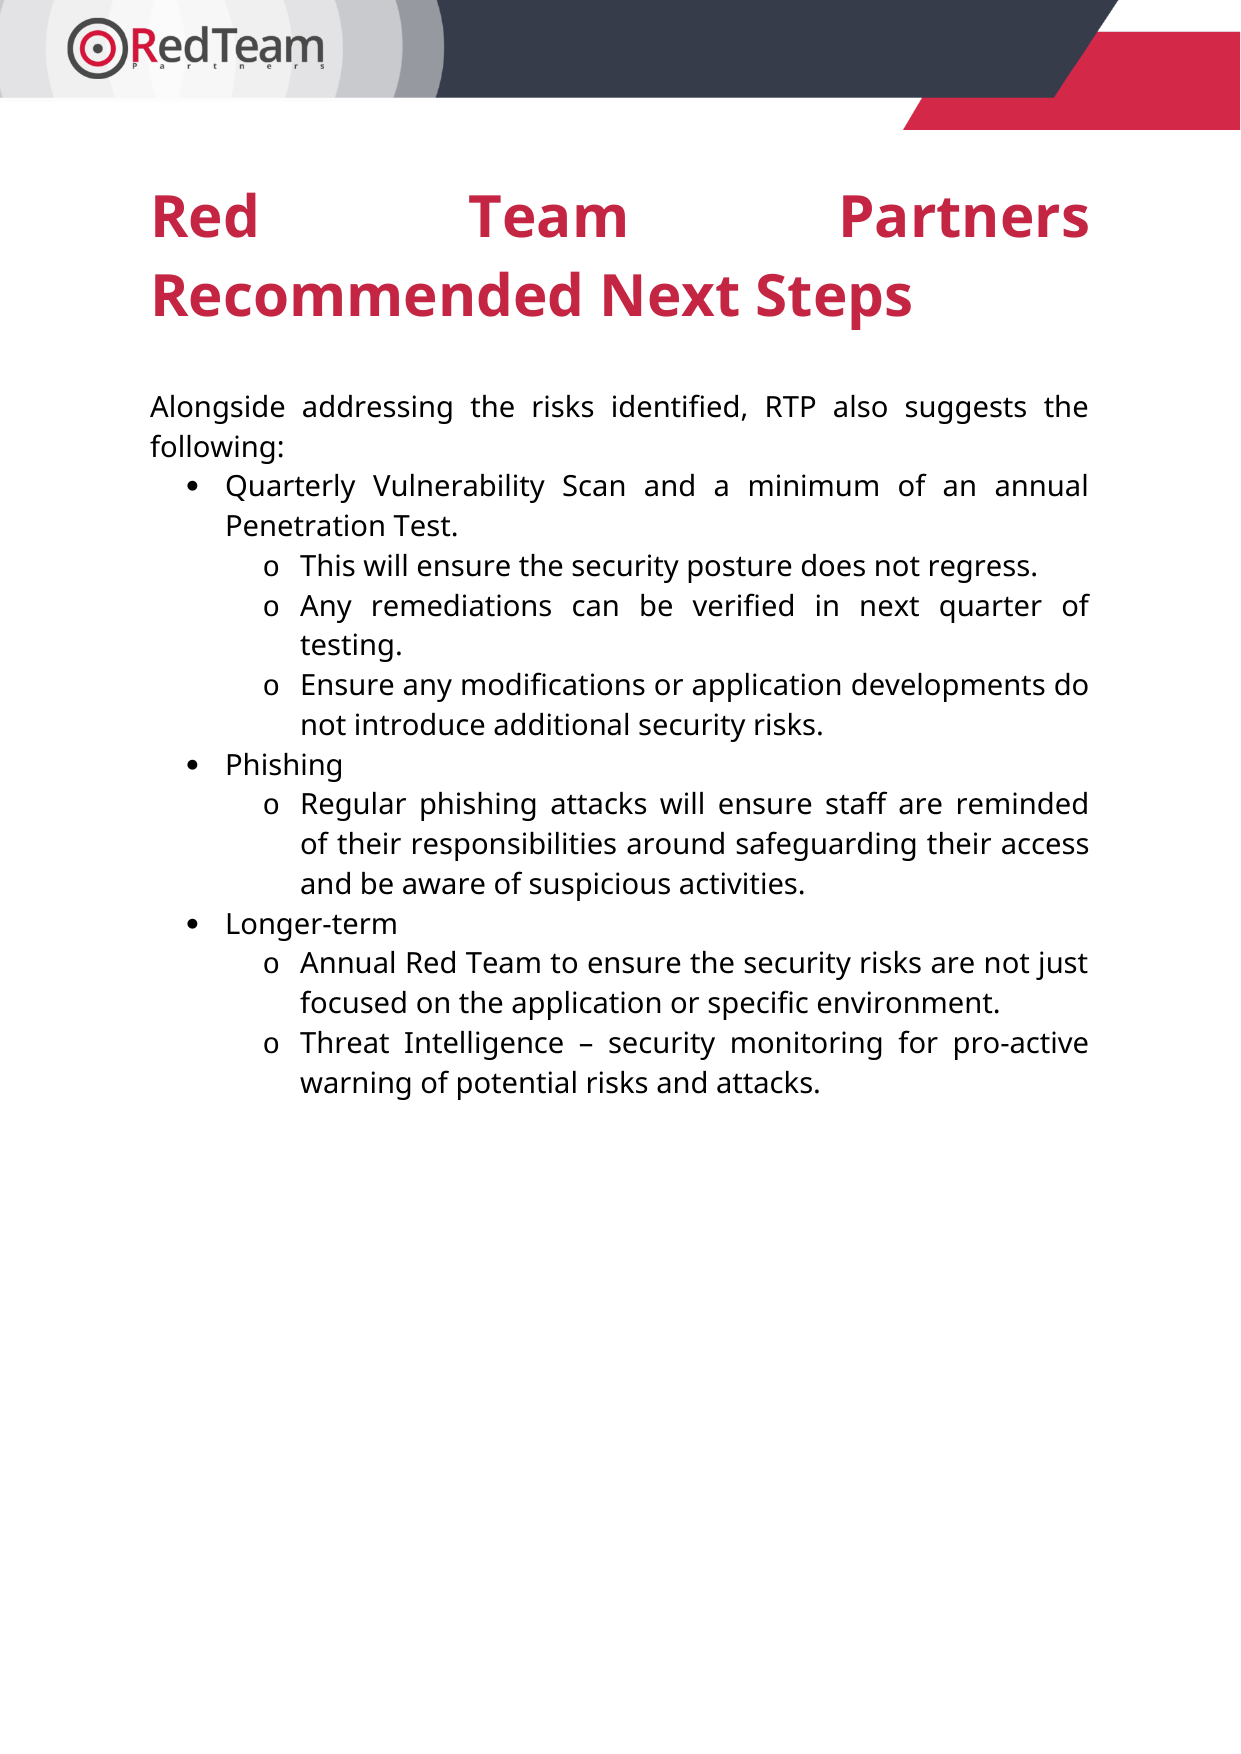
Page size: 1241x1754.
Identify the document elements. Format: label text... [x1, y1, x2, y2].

list Any remediations can be verified in next quarter of testing. [262, 585, 1090, 664]
list Phishing [187, 744, 1090, 784]
subtitle Red Team Partners Recommended Next Steps [150, 175, 1090, 334]
list Ensure any modifications or application developments do not introduce additional security risks. [262, 664, 1090, 744]
text Alongside addressing the risks identified, RTP also suggests the following: [150, 386, 1090, 466]
picture [0, 0, 1241, 130]
list This will ensure the security posture does not regress. [262, 545, 1090, 585]
list Threat Intelligence – security monitoring for pro-active warning of potential risks and attacks. [262, 1022, 1090, 1102]
list Longer-term [187, 903, 1090, 943]
list Regular phishing attacks will ensure staff are reminded of their responsibilities around safeguarding their access and be aware of suspicious activities. [262, 784, 1090, 903]
list Quarterly Vulnerability Scan and a minimum of an annual Penetration Test. [187, 466, 1090, 545]
list Annual Red Team to ensure the security risks are not just focused on the application or specific environment. [262, 943, 1090, 1022]
